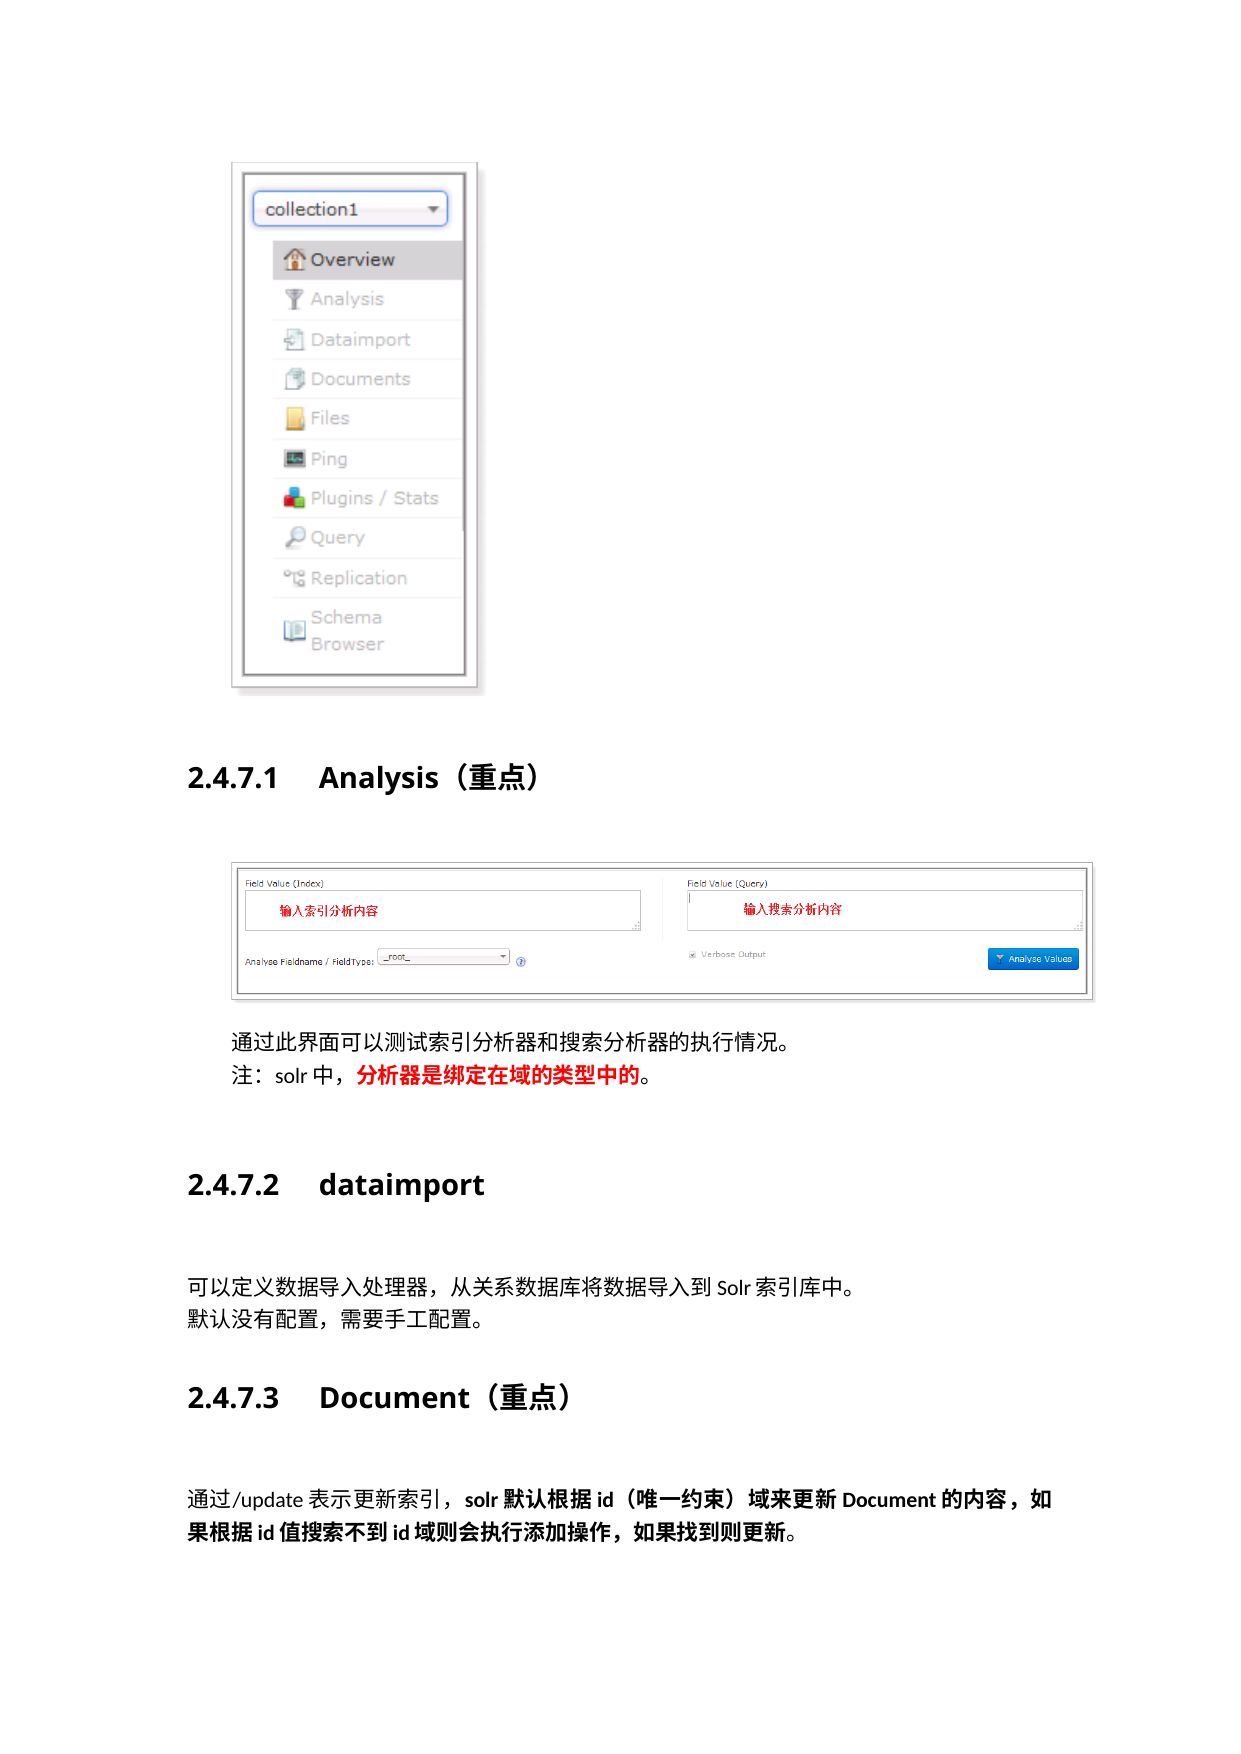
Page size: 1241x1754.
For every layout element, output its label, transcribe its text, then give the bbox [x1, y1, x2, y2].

text 通过/update表示更新索引，solr默认根据id（唯一约束）域来更新Document的内容，如果根据id值搜索不到id域则会执行添加操作，如果找到则更新。 [187, 1482, 1053, 1547]
text 默认没有配置，需要手工配置。 [187, 1302, 1053, 1334]
subtitle dataimport [187, 1152, 1053, 1217]
subtitle Analysis（重点） [187, 744, 1053, 809]
picture [231, 162, 486, 696]
subtitle Document（重点） [187, 1363, 1053, 1428]
text 可以定义数据导入处理器，从关系数据库将数据导入到Solr索引库中。 [187, 1269, 1053, 1302]
text 通过此界面可以测试索引分析器和搜索分析器的执行情况。 [187, 1025, 1053, 1057]
picture [231, 862, 1096, 1003]
text 注：solr中，分析器是绑定在域的类型中的。 [187, 1057, 1053, 1090]
